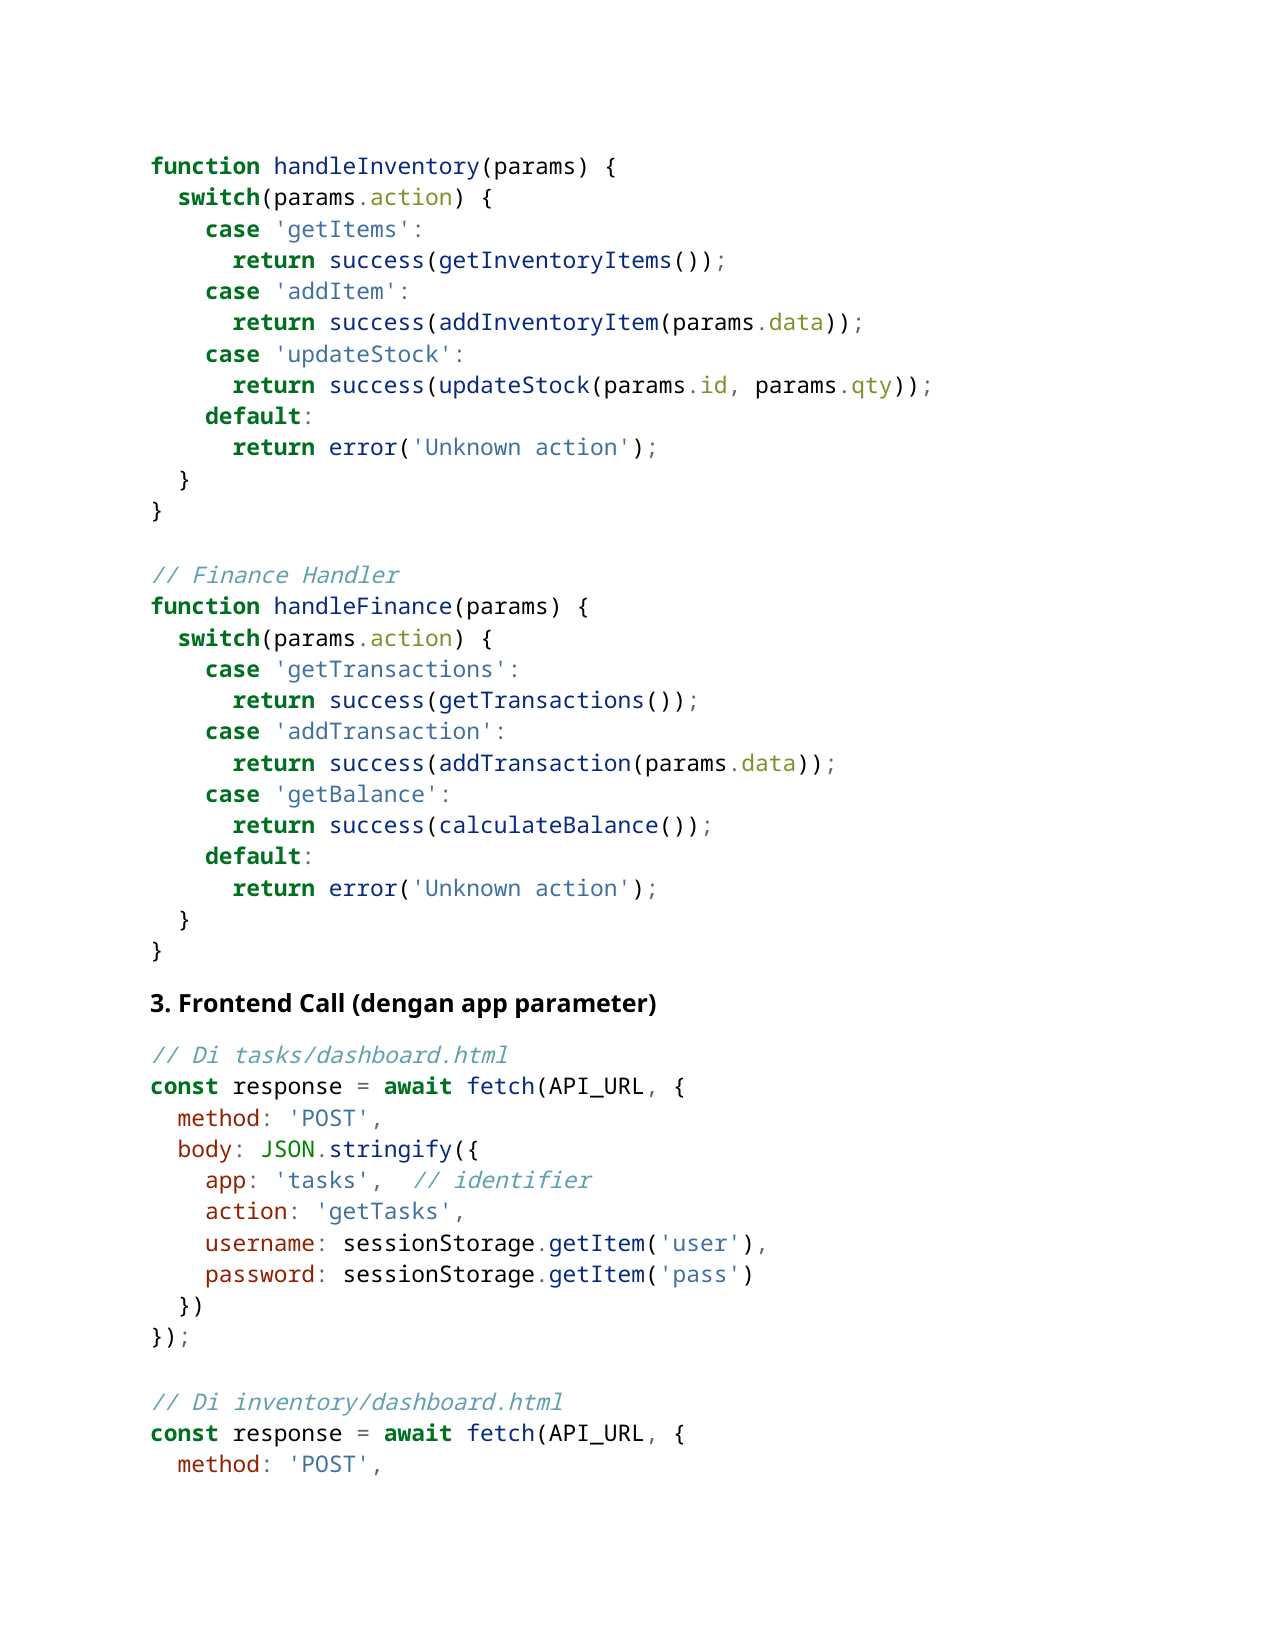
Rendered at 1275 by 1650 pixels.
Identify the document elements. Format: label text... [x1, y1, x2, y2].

text 3. Frontend Call (dengan app parameter) [150, 986, 1125, 1020]
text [150, 1039, 1125, 1479]
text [150, 150, 1125, 965]
